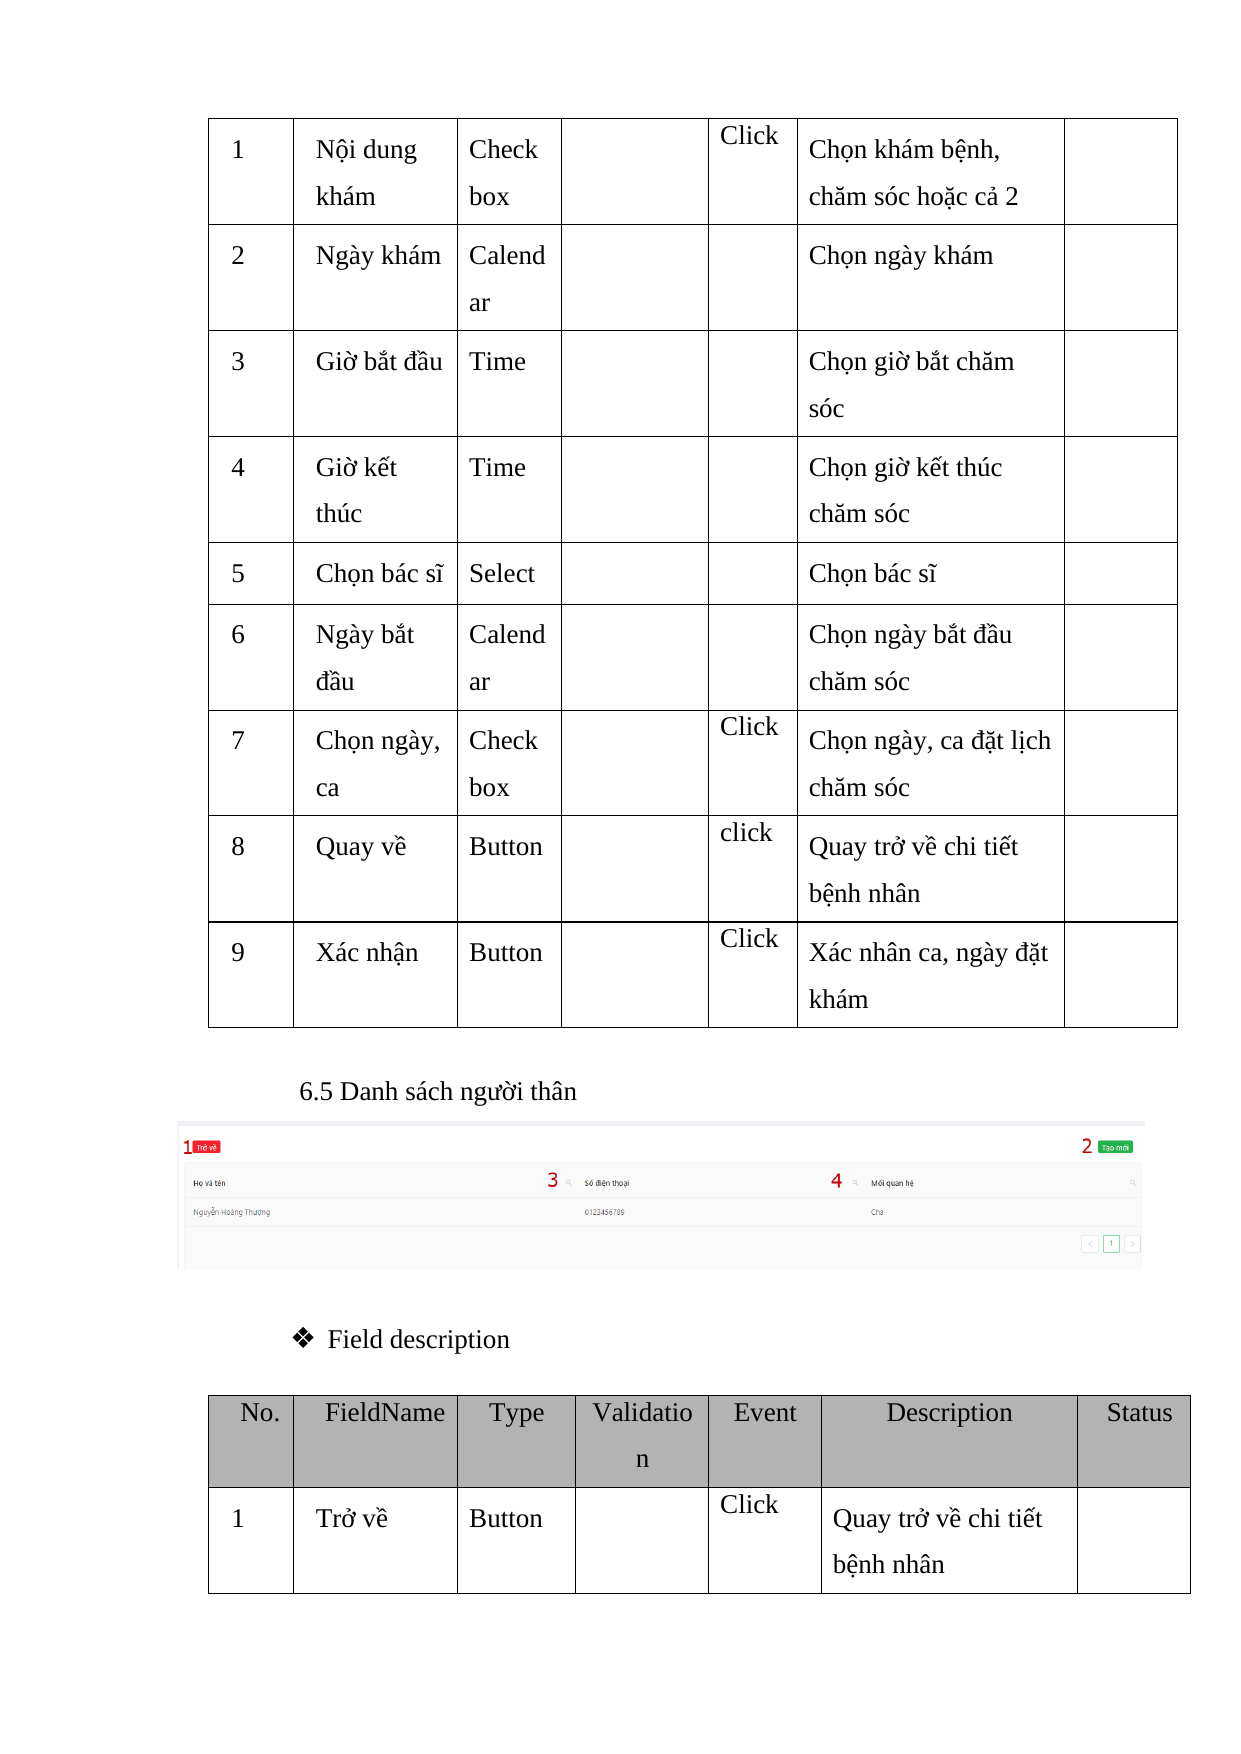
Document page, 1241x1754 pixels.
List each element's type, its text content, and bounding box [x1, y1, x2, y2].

table_cell Quay trở về chi tiết bệnh nhân [822, 1488, 1077, 1593]
table_cell Chọn bác sĩ [798, 543, 1064, 603]
table_cell Ngày khám [294, 225, 457, 330]
table_cell 2 [209, 225, 293, 330]
table_cell [576, 1488, 708, 1593]
table_cell 7 [209, 711, 293, 815]
table_cell Chọn ngày, ca [294, 711, 457, 815]
table_cell Chọn ngày bắt đầu chăm sóc [798, 605, 1064, 709]
table_cell [562, 711, 708, 815]
table_cell Select [458, 543, 561, 603]
table_cell 1 [209, 1488, 293, 1593]
table_cell 3 [209, 331, 293, 436]
table_cell [1078, 1488, 1190, 1593]
table_cell [1065, 605, 1177, 709]
table_cell Chọn giờ bắt chăm sóc [798, 331, 1064, 436]
table_cell [709, 543, 797, 603]
table_cell [562, 816, 708, 921]
table_cell [1065, 816, 1177, 921]
table_cell Giờ bắt đầu [294, 331, 457, 436]
table_cell [1065, 711, 1177, 815]
table_cell [1065, 225, 1177, 330]
table_cell Ngày bắt đầu [294, 605, 457, 709]
table_cell Quay trở về chi tiết bệnh nhân [798, 816, 1064, 921]
table_header Event [709, 1396, 821, 1487]
table_cell Calendar [458, 605, 561, 709]
table_header Type [458, 1396, 575, 1487]
table_cell [709, 437, 797, 542]
table_cell Trở về [294, 1488, 457, 1593]
table_cell [1065, 437, 1177, 542]
table_cell click [709, 816, 797, 921]
table_cell [1065, 923, 1177, 1027]
table_cell [562, 331, 708, 436]
table_cell [709, 225, 797, 330]
table_cell Checkbox [458, 119, 561, 224]
table_cell Time [458, 437, 561, 542]
table_cell Click [709, 119, 797, 224]
table_cell Chọn giờ kết thúc chăm sóc [798, 437, 1064, 542]
table_cell Quay về [294, 816, 457, 921]
list Field description [290, 1305, 1152, 1365]
table_header Status [1078, 1396, 1190, 1487]
table_cell Chọn ngày khám [798, 225, 1064, 330]
table_cell [562, 437, 708, 542]
table_cell [709, 605, 797, 709]
table_cell 9 [209, 923, 293, 1027]
table_cell Button [458, 816, 561, 921]
table_cell [562, 605, 708, 709]
table_cell Click [709, 1488, 821, 1593]
table_cell 5 [209, 543, 293, 603]
table_header Validation [576, 1396, 708, 1487]
table_cell 6 [209, 605, 293, 709]
table_cell [1065, 543, 1177, 603]
table_cell Giờ kết thúc [294, 437, 457, 542]
table_cell [709, 331, 797, 436]
table_cell [562, 923, 708, 1027]
table_header No. [209, 1396, 293, 1487]
subtitle 6.5 Danh sách người thân [266, 1075, 1152, 1106]
table_cell Button [458, 923, 561, 1027]
table_cell Chọn khám bệnh, chăm sóc hoặc cả 2 [798, 119, 1064, 224]
table_cell [562, 225, 708, 330]
table_cell Time [458, 331, 561, 436]
table_cell Xác nhận [294, 923, 457, 1027]
table_cell Chọn ngày, ca đặt lịch chăm sóc [798, 711, 1064, 815]
table_cell Chọn bác sĩ [294, 543, 457, 603]
table_cell [1065, 119, 1177, 224]
table_header Description [822, 1396, 1077, 1487]
picture [177, 1121, 1145, 1269]
table_cell Xác nhân ca, ngày đặt khám [798, 923, 1064, 1027]
table_cell [1065, 331, 1177, 436]
table_cell [562, 119, 708, 224]
table_cell 8 [209, 816, 293, 921]
table_cell Checkbox [458, 711, 561, 815]
table_cell Click [709, 923, 797, 1027]
table_cell Click [709, 711, 797, 815]
table_cell Calendar [458, 225, 561, 330]
table_header FieldName [294, 1396, 457, 1487]
table_cell Button [458, 1488, 575, 1593]
table_cell 1 [209, 119, 293, 224]
table_cell 4 [209, 437, 293, 542]
table_cell Nội dung khám [294, 119, 457, 224]
table_cell [562, 543, 708, 603]
